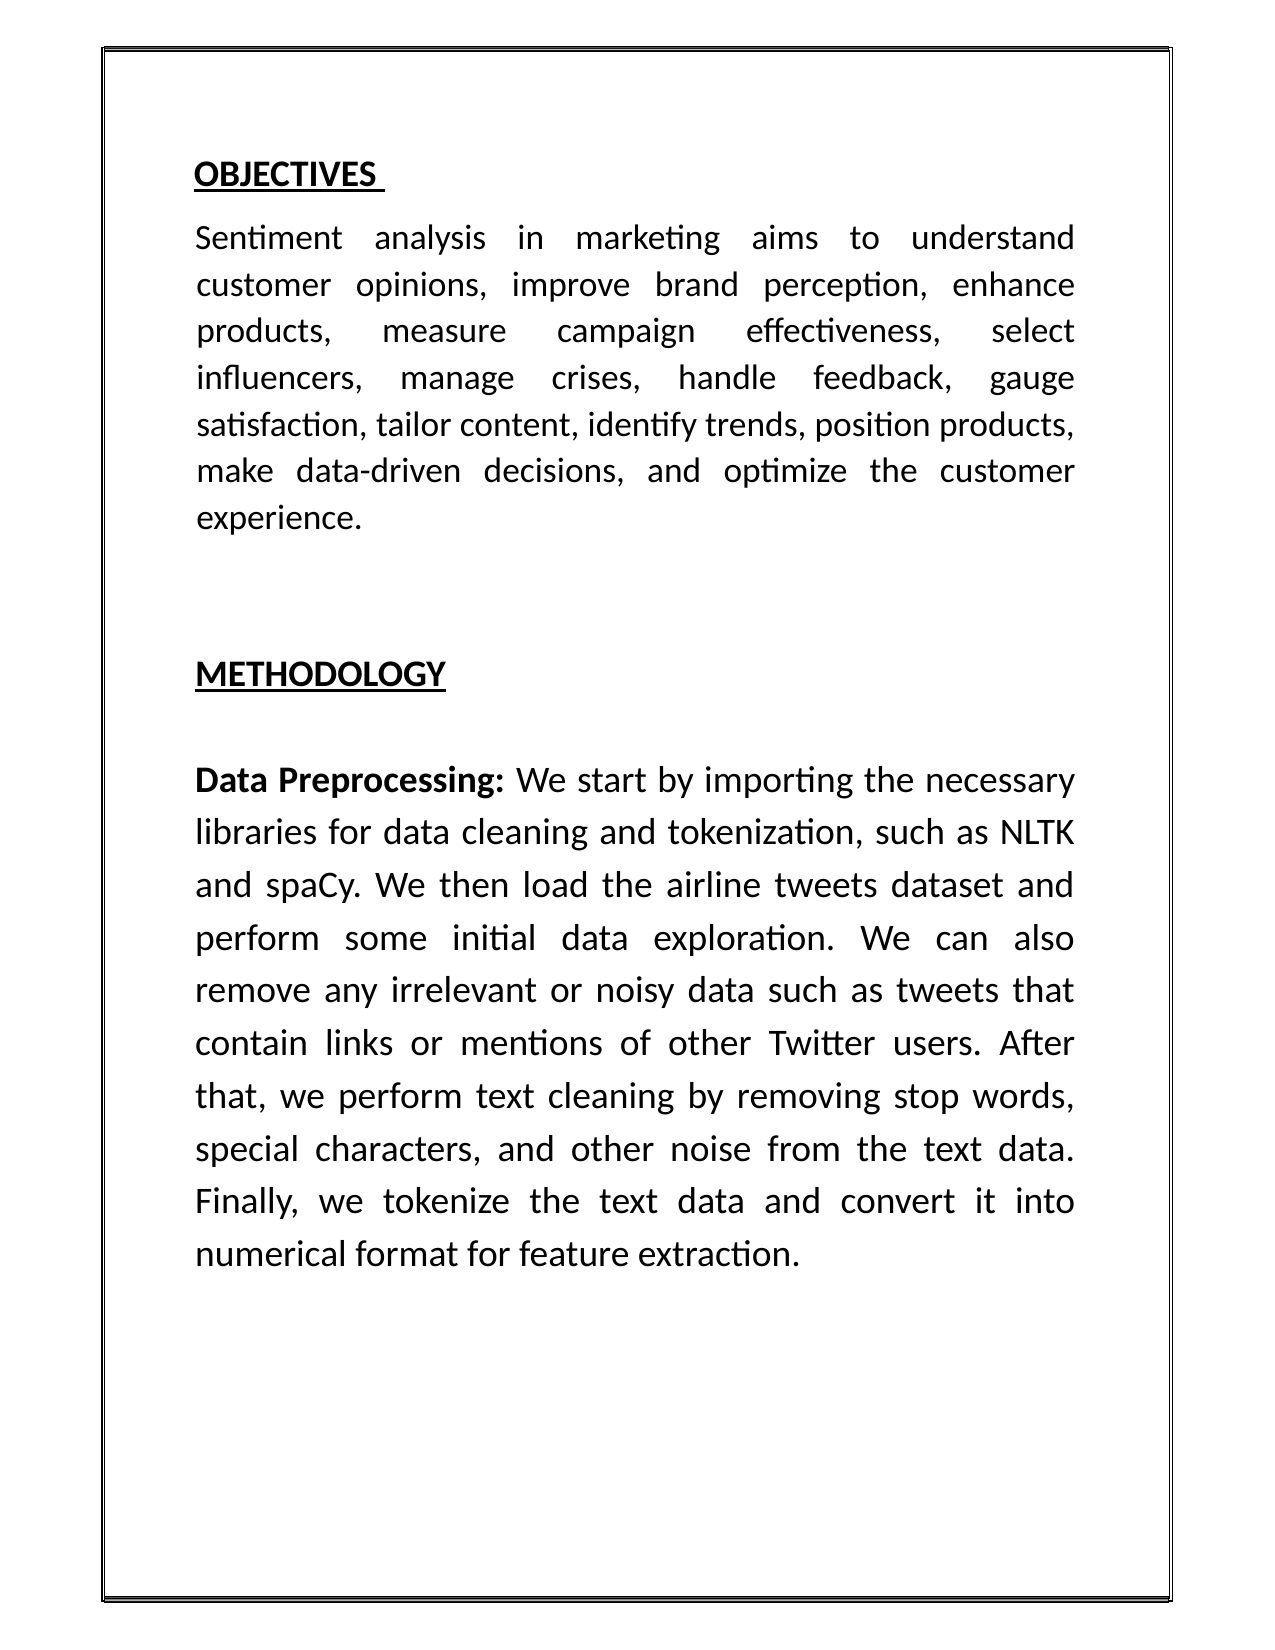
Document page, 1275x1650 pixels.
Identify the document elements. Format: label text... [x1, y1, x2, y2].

text Data Preprocessing: We start by importing the necessary libraries for data cleaning and tokenization, such as NLTK and spaCy. We then load the airline tweets dataset and perform some initial data exploration. We can also remove any irrelevant or noisy data such as tweets that contain links or mentions of other Twitter users. After that, we perform text cleaning by removing stop words, special characters, and other noise from the text data. Finally, we tokenize the text data and convert it into numerical format for feature extraction. [195, 756, 1076, 1276]
text Sentiment analysis in marketing aims to understand customer opinions, improve brand perception, enhance products, measure campaign effectiveness, select influencers, manage crises, handle feedback, gauge satisfaction, tailor content, identify trends, position products, make data-driven decisions, and optimize the customer experience. [195, 215, 1076, 538]
picture [105, 1597, 1168, 1602]
text OBJECTIVES [193, 150, 1076, 196]
picture [105, 47, 1168, 51]
text METHODOLOGY [195, 650, 1076, 696]
